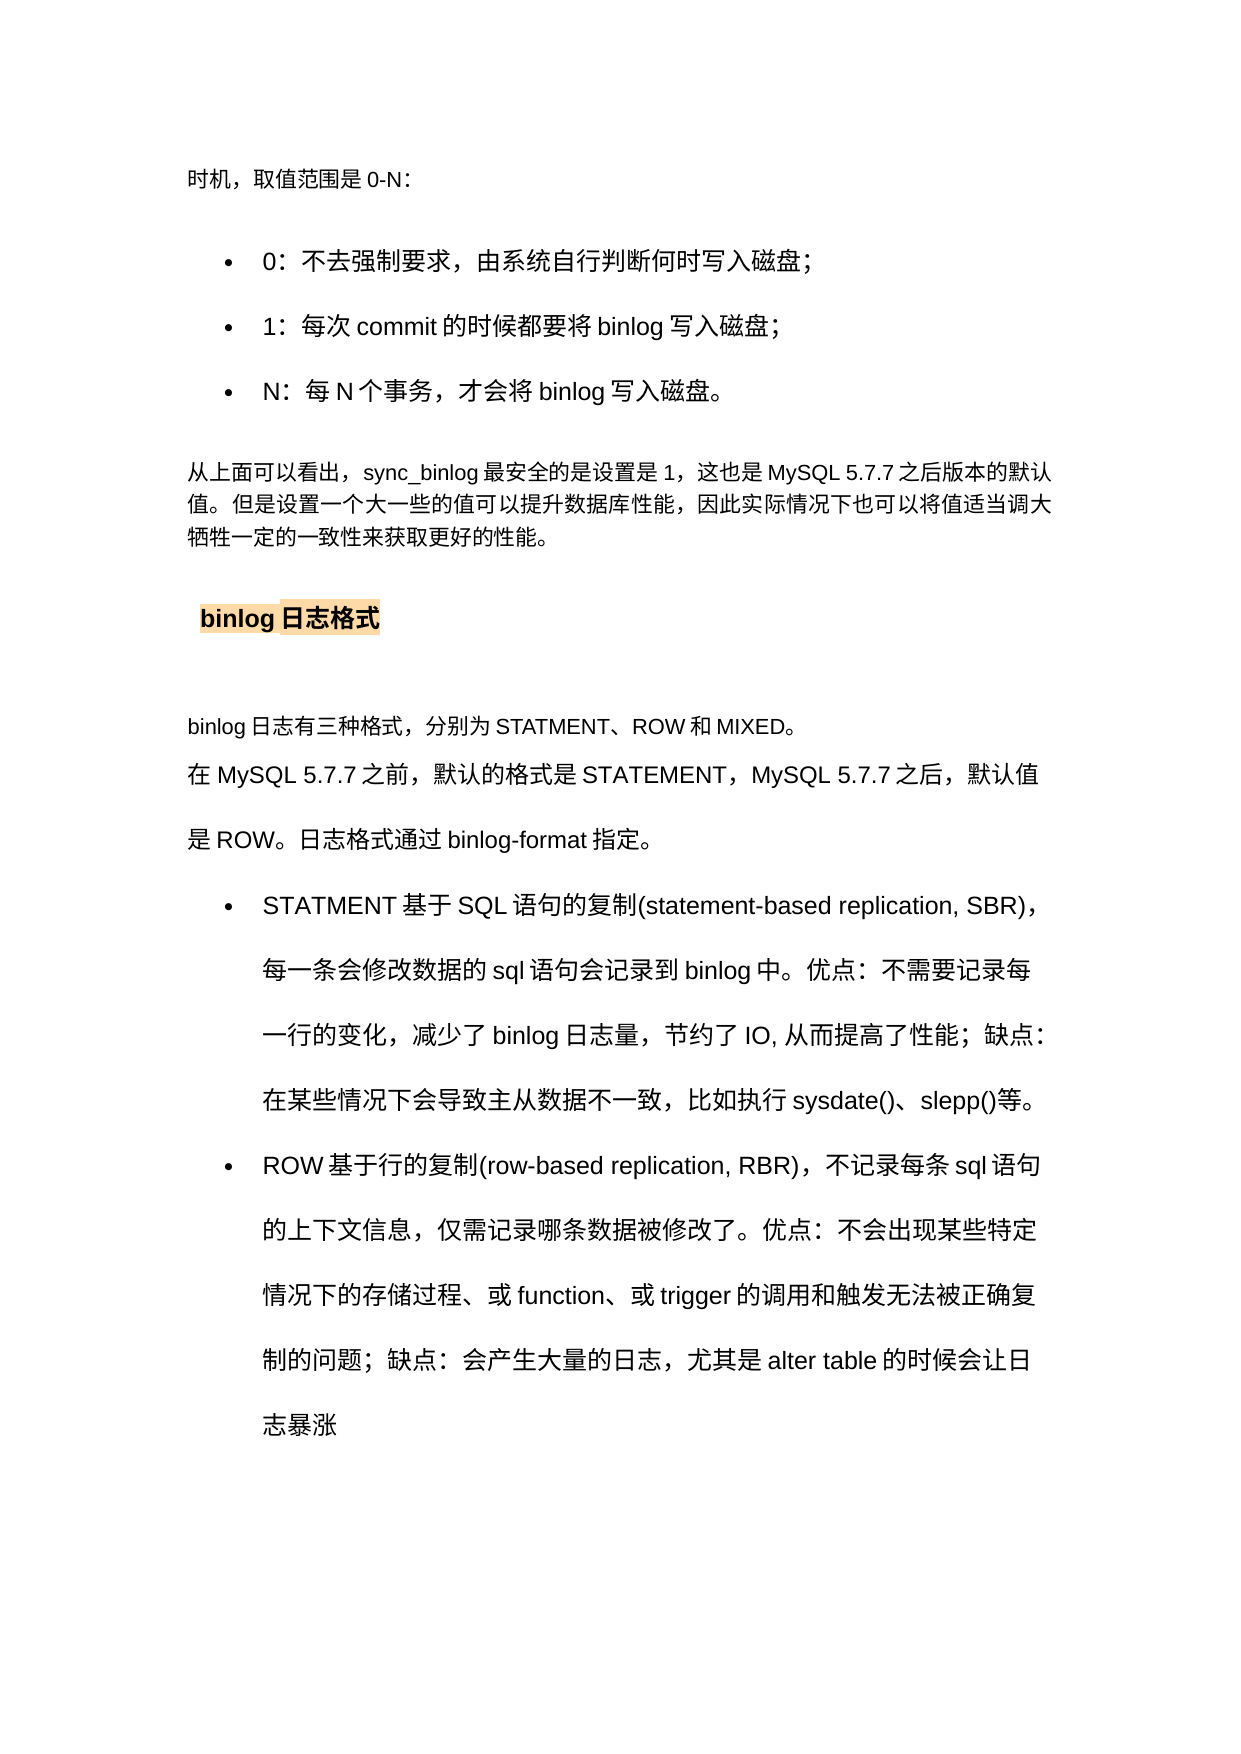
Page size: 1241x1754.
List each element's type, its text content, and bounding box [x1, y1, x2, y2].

list N：每N个事务，才会将binlog写入磁盘。 [225, 357, 1053, 422]
text 从上面可以看出，sync_binlog最安全的是设置是1，这也是MySQL 5.7.7之后版本的默认值。但是设置一个大一些的值可以提升数据库性能，因此实际情况下也可以将值适当调大，牺牲一定的一致性来获取更好的性能。 [187, 454, 1053, 584]
subtitle binlog日志格式 [200, 584, 1040, 649]
text binlog日志有三种格式，分别为STATMENT、ROW和MIXED。 [187, 676, 1053, 741]
list 1：每次commit的时候都要将binlog写入磁盘； [225, 292, 1053, 357]
list STATMENT基于SQL语句的复制(statement-based replication, SBR)，每一条会修改数据的sql语句会记录到binlog中。优点：不需要记录每一行的变化，减少了binlog日志量，节约了IO, 从而提高了性能；缺点：在某些情况下会导致主从数据不一致，比如执行sysdate()、slepp()等。 [225, 871, 1053, 1131]
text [187, 162, 1053, 194]
text 在 MySQL 5.7.7之前，默认的格式是STATEMENT，MySQL 5.7.7之后，默认值是ROW。日志格式通过binlog-format指定。 [187, 741, 1053, 871]
list ROW基于行的复制(row-based replication, RBR)，不记录每条sql语句的上下文信息，仅需记录哪条数据被修改了。优点：不会出现某些特定情况下的存储过程、或function、或trigger的调用和触发无法被正确复制的问题；缺点：会产生大量的日志，尤其是alter table的时候会让日志暴涨 [225, 1131, 1053, 1456]
list 0：不去强制要求，由系统自行判断何时写入磁盘； [225, 227, 1053, 292]
